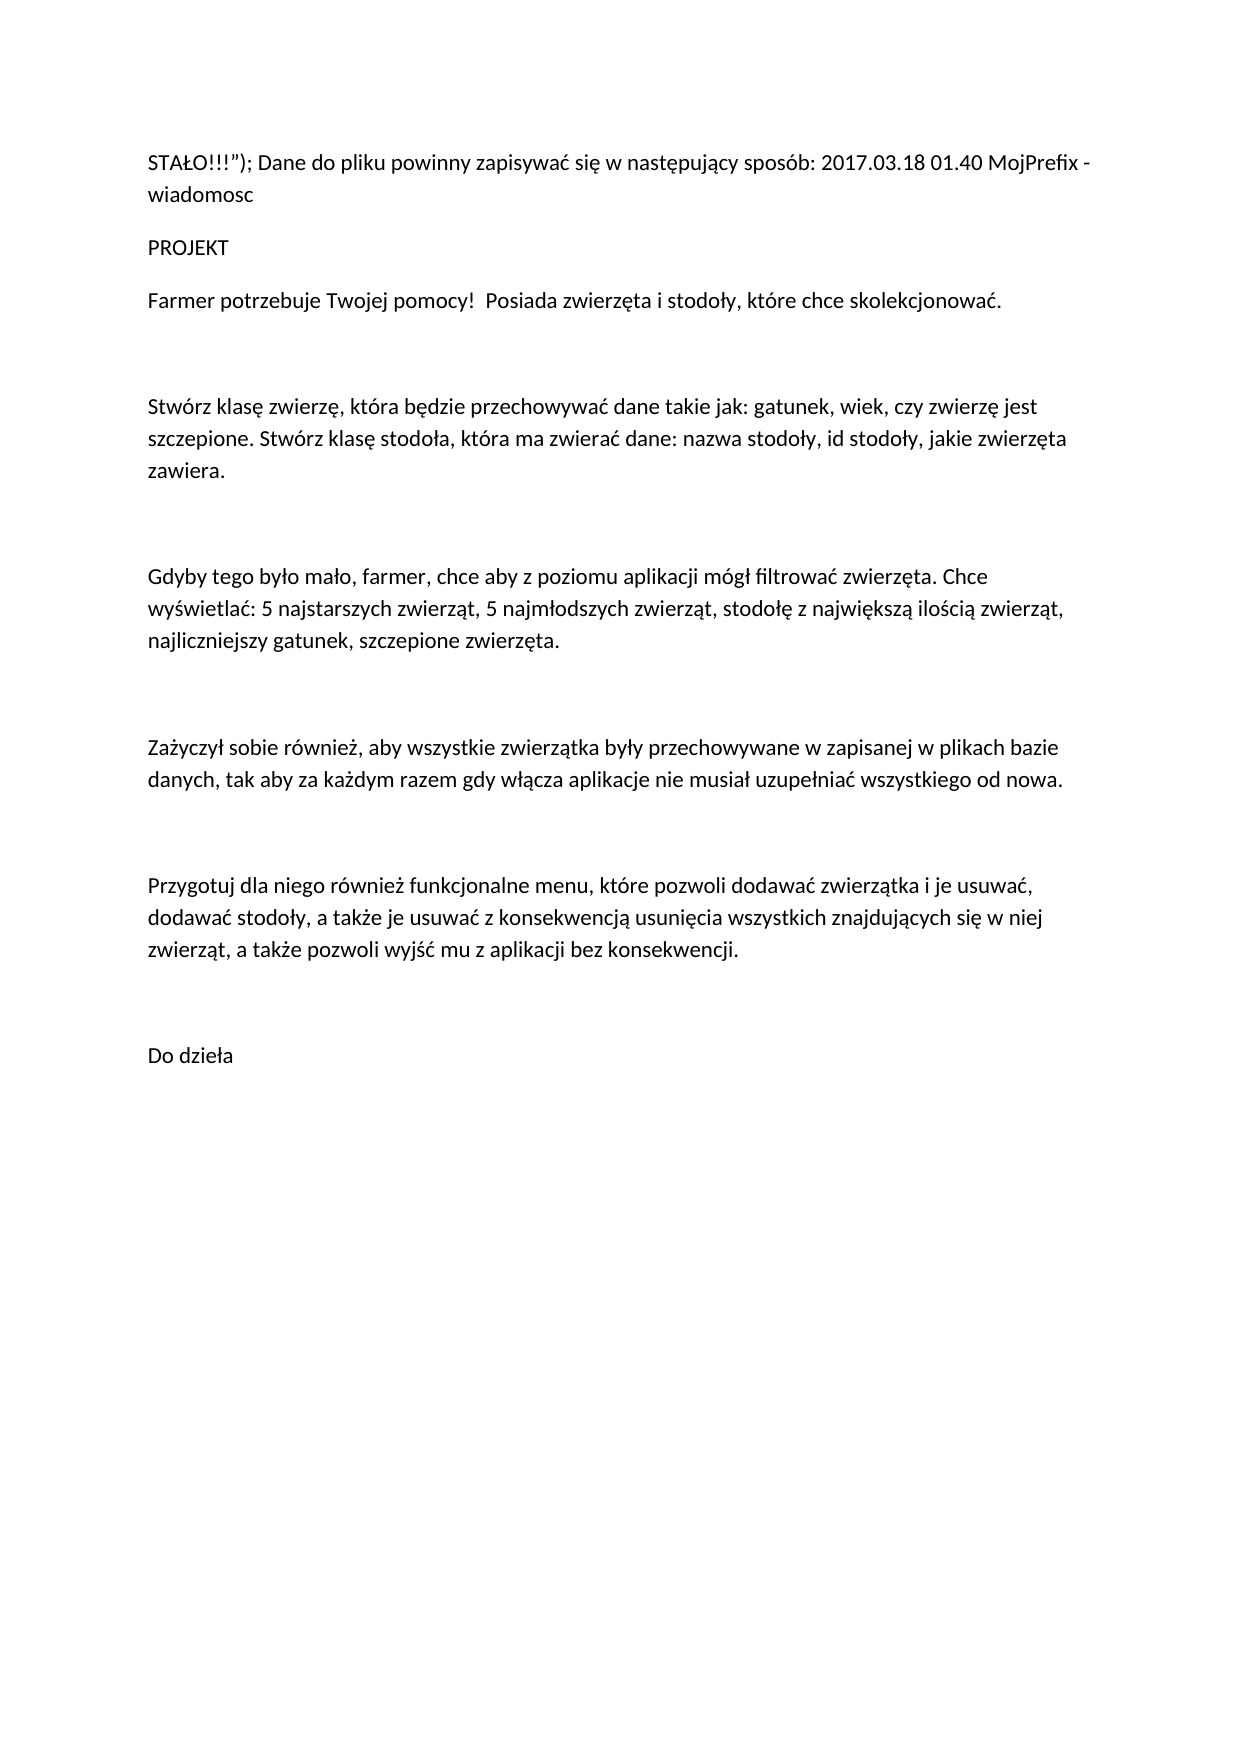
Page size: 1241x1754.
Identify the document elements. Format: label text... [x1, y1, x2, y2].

text Do dzieła [148, 1041, 1093, 1069]
text Zażyczył sobie również, aby wszystkie zwierzątka były przechowywane w zapisanej w plikach bazie danych, tak aby za każdym razem gdy włącza aplikacje nie musiał uzupełniać wszystkiego od nowa. [148, 733, 1093, 793]
text PROJEKT [148, 233, 1093, 261]
text Farmer potrzebuje Twojej pomocy! Posiada zwierzęta i stodoły, które chce skolekcjonować. [148, 286, 1093, 314]
text Przygotuj dla niego również funkcjonalne menu, które pozwoli dodawać zwierzątka i je usuwać, dodawać stodoły, a także je usuwać z konsekwencją usunięcia wszystkich znajdujących się w niej zwierząt, a także pozwoli wyjść mu z aplikacji bez konsekwencji. [148, 871, 1093, 963]
text Stwórz klasę zwierzę, która będzie przechowywać dane takie jak: gatunek, wiek, czy zwierzę jest szczepione. Stwórz klasę stodoła, która ma zwierać dane: nazwa stodoły, id stodoły, jakie zwierzęta zawiera. [148, 392, 1093, 484]
text Gdyby tego było mało, farmer, chce aby z poziomu aplikacji mógł filtrować zwierzęta. Chce wyświetlać: 5 najstarszych zwierząt, 5 najmłodszych zwierząt, stodołę z największą ilością zwierząt, najliczniejszy gatunek, szczepione zwierzęta. [148, 562, 1093, 655]
